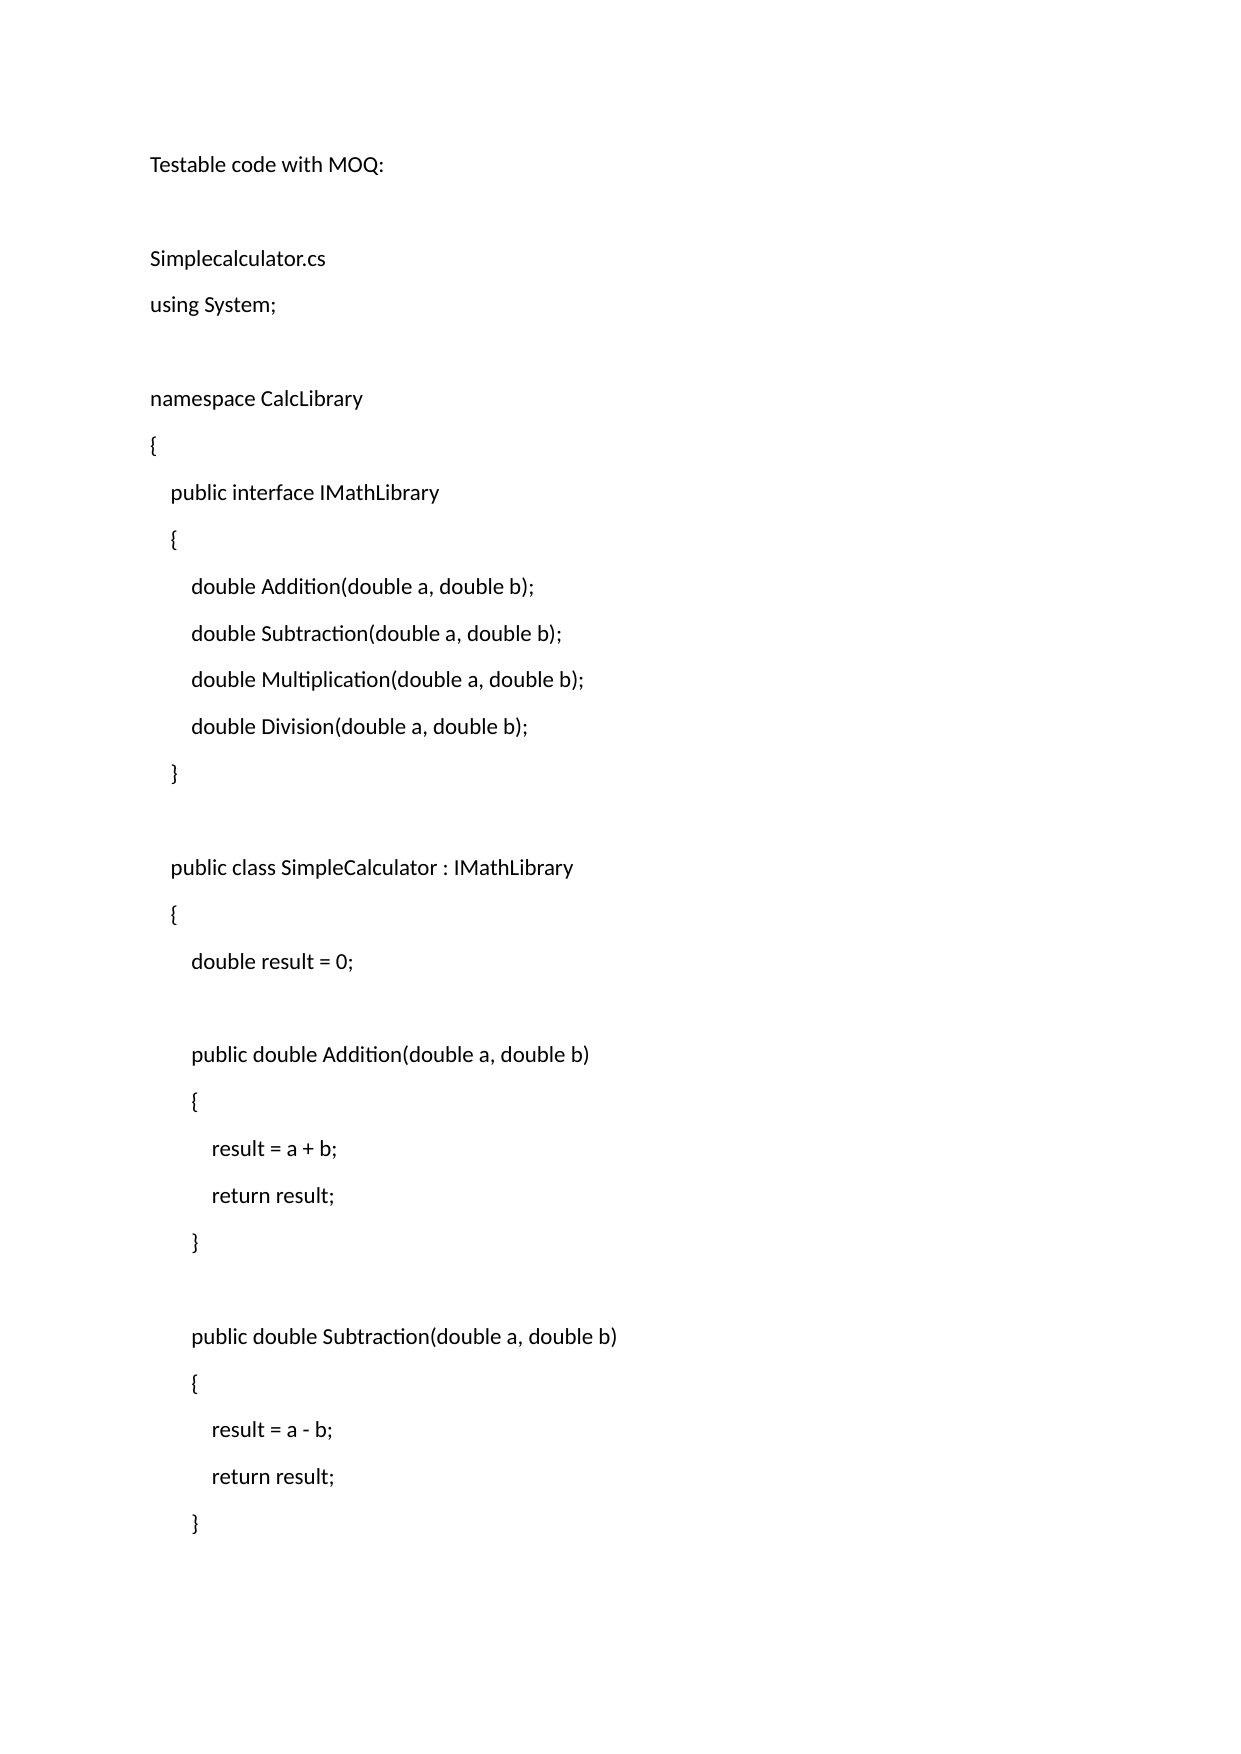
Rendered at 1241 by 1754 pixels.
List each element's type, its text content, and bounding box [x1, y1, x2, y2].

text result = a - b; [150, 1416, 1090, 1444]
text return result; [150, 1181, 1090, 1209]
text result = a + b; [150, 1134, 1090, 1162]
text { [150, 525, 1090, 553]
text Testable code with MOQ: [150, 150, 1090, 178]
text Simplecalculator.cs [150, 244, 1090, 272]
text public double Addition(double a, double b) [150, 1041, 1090, 1069]
text double result = 0; [150, 947, 1090, 975]
text double Division(double a, double b); [150, 712, 1090, 741]
text { [150, 900, 1090, 928]
text public interface IMathLibrary [150, 478, 1090, 506]
text public class SimpleCalculator : IMathLibrary [150, 853, 1090, 881]
text } [150, 1228, 1090, 1256]
text } [150, 1509, 1090, 1537]
text double Addition(double a, double b); [150, 572, 1090, 600]
text double Multiplication(double a, double b); [150, 666, 1090, 694]
text using System; [150, 291, 1090, 319]
text namespace CalcLibrary [150, 384, 1090, 412]
text return result; [150, 1462, 1090, 1491]
text { [150, 1369, 1090, 1397]
text { [150, 1087, 1090, 1116]
text } [150, 759, 1090, 787]
text { [150, 431, 1090, 459]
text public double Subtraction(double a, double b) [150, 1322, 1090, 1350]
text double Subtraction(double a, double b); [150, 619, 1090, 647]
